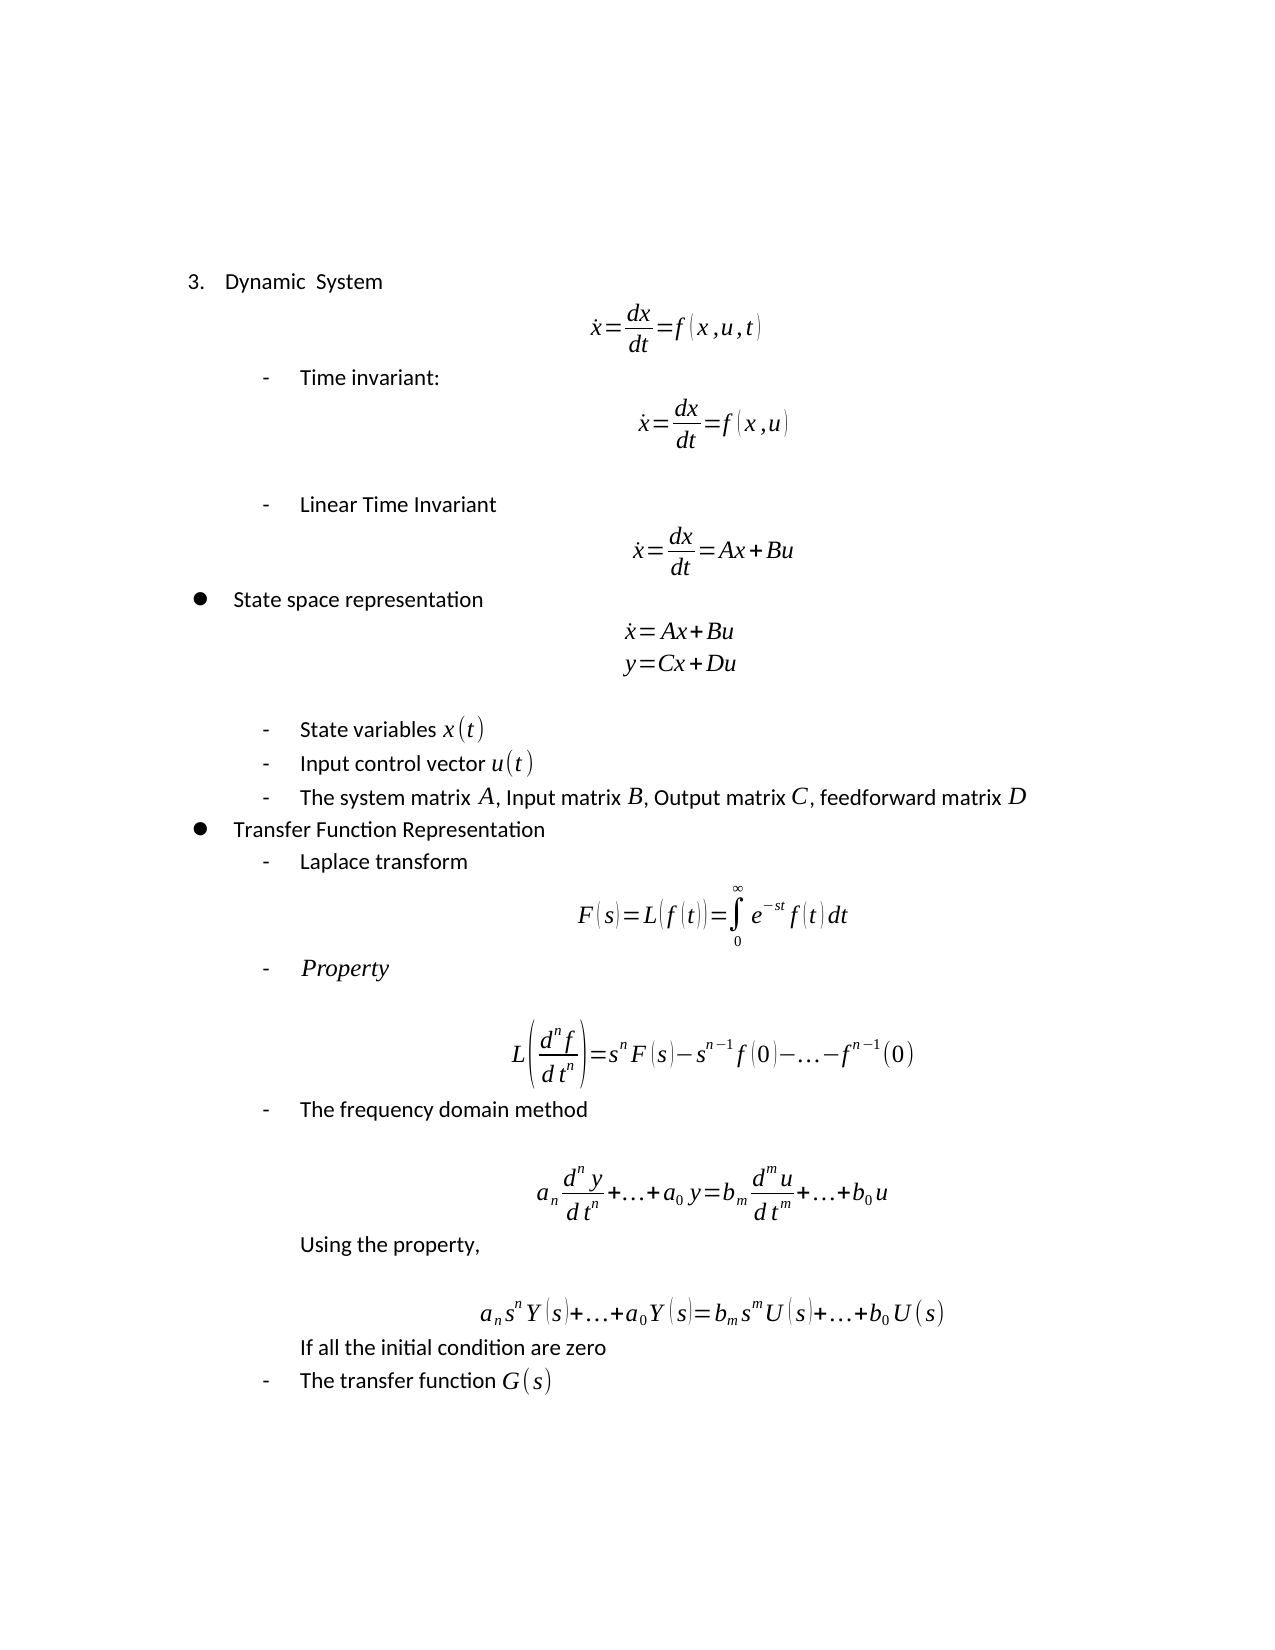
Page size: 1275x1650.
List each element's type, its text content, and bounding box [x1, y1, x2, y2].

list Linear Time Invariant [262, 490, 1125, 518]
list The transfer function [262, 1366, 1125, 1396]
list Laplace transform [262, 847, 1125, 875]
list The frequency domain method [262, 1095, 1125, 1123]
list Using the property, [300, 1230, 1125, 1258]
list If all the initial condition are zero [300, 1333, 1125, 1361]
list The system matrix , Input matrix , Output matrix , feedforward matrix [262, 783, 1125, 811]
list Dynamic System [187, 267, 1125, 295]
list State space representation [192, 586, 1125, 613]
list Input control vector [262, 748, 1125, 778]
list Time invariant: [262, 363, 1125, 391]
list State variables [262, 714, 1125, 744]
list Transfer Function Representation [192, 815, 1125, 843]
